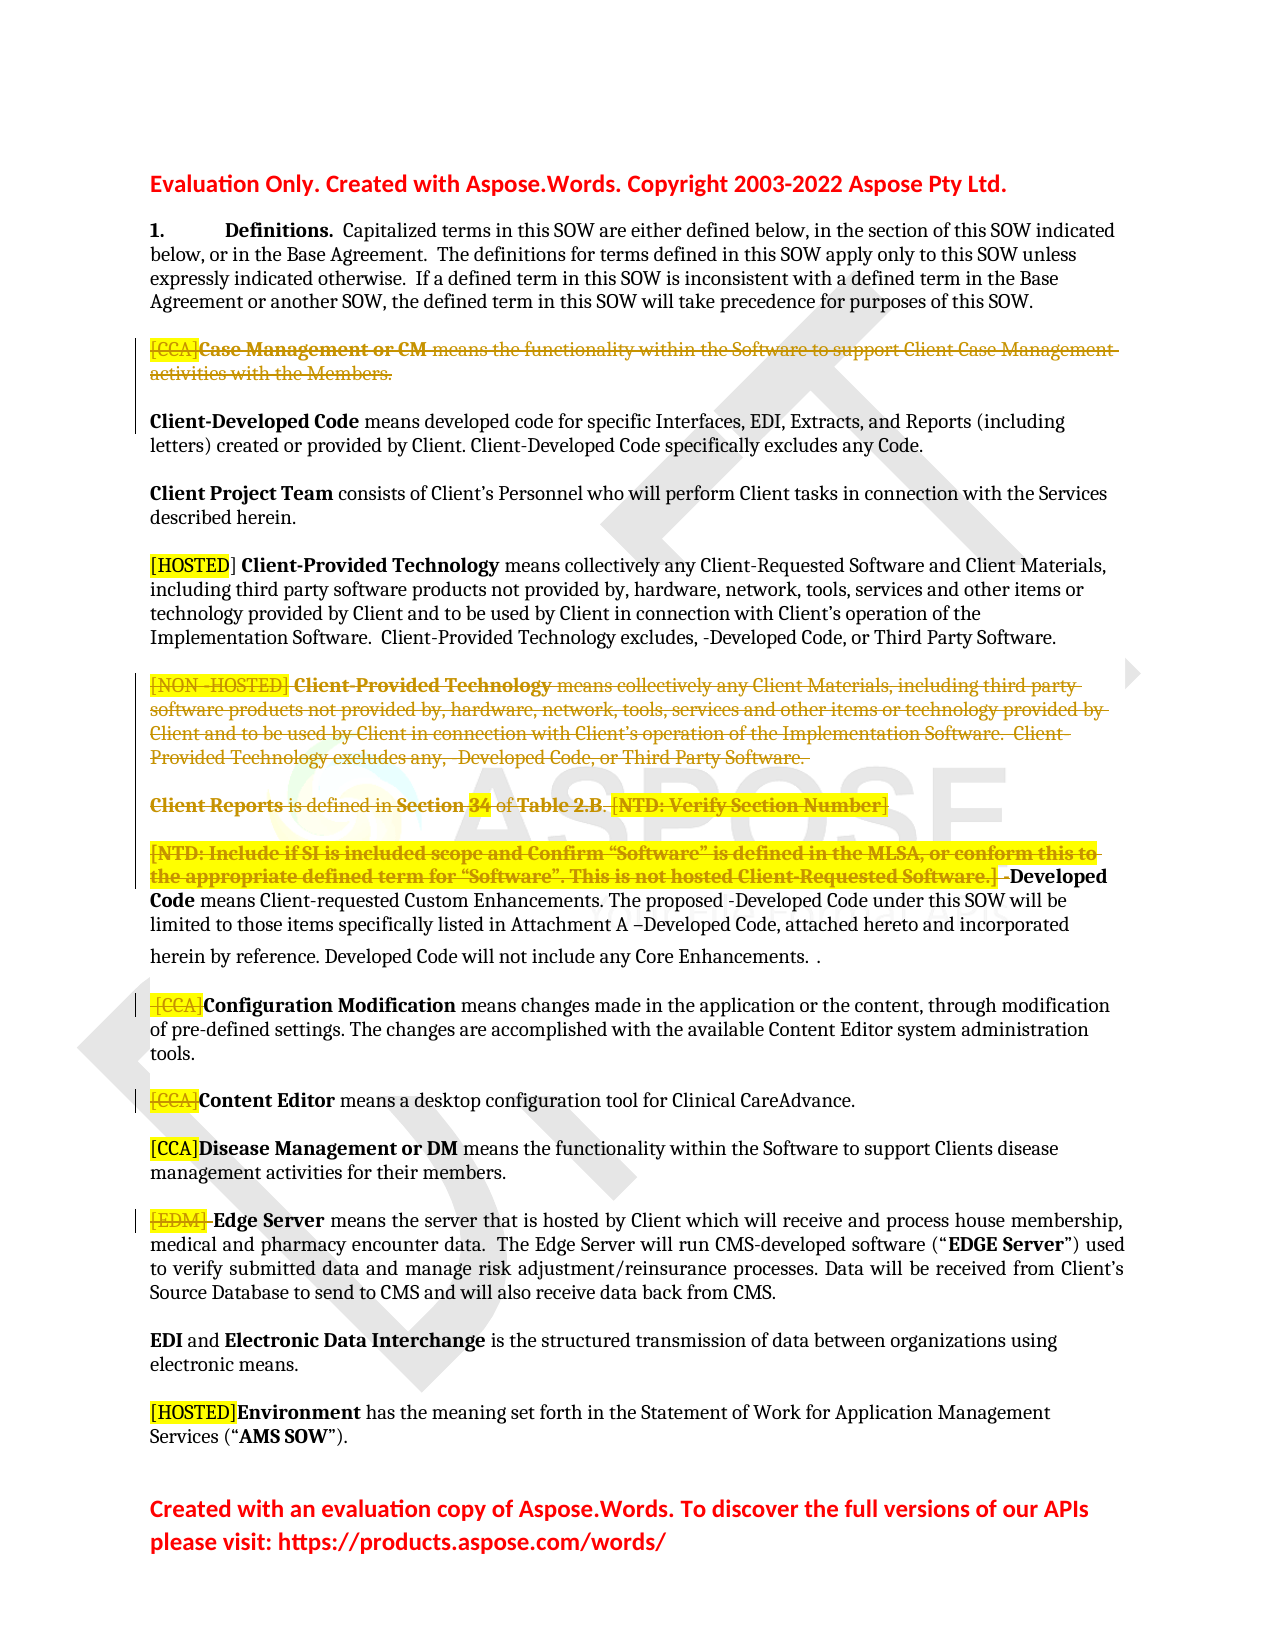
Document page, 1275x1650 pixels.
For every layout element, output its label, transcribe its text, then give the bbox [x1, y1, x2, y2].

text Client Project Team consists of Client’s Personnel who will perform Client tasks in connection with the Services described herein. [150, 482, 1121, 530]
text [HOSTED] Client-Provided Technology means collectively any Client-Requested Software and Client Materials, including third party software products not provided by, hardware, network, tools, services and other items or technology provided by Client and to be used by Client in connection with Client’s operation of the Implementation Software. Client-Provided Technology excludes, -Developed Code, or Third Party Software. [150, 554, 1121, 649]
text Content Editor means a desktop configuration tool for Clinical CareAdvance. [199, 1089, 1121, 1113]
text 1. Definitions. Capitalized terms in this SOW are either defined below, in the section of this SOW indicated below, or in the Base Agreement. The definitions for terms defined in this SOW apply only to this SOW unless expressly indicated otherwise. If a defined term in this SOW is inconsistent with a defined term in the Base Agreement or another SOW, the defined term in this SOW will take precedence for purposes of this SOW. [150, 218, 1121, 314]
text Configuration Modification means changes made in the application or the content, through modification of pre-defined settings. The changes are accomplished with the available Content Editor system administration tools. [150, 993, 1121, 1065]
text [HOSTED]Environment has the meaning set forth in the Statement of Work for Application Management Services (“AMS SOW”). [150, 1401, 1121, 1448]
text [CCA]Disease Management or DM means the functionality within the Software to support Clients disease management activities for their members. [150, 1137, 1121, 1185]
text Edge Server means the server that is hosted by Client which will receive and process house membership, medical and pharmacy encounter data. The Edge Server will run CMS-developed software (“EDGE Server”) used to verify submitted data and manage risk adjustment/reinsurance processes. Data will be received from Client’s Source Database to send to CMS and will also receive data back from CMS. [150, 1209, 1125, 1305]
text Client-Developed Code means developed code for specific Interfaces, EDI, Extracts, and Reports (including letters) created or provided by Client. Client-Developed Code specifically excludes any Code. [150, 410, 1121, 458]
text EDI and Electronic Data Interchange is the structured transmission of data between organizations using electronic means. [150, 1329, 1121, 1377]
text Developed Code means Client-requested Custom Enhancements. The proposed -Developed Code under this SOW will be limited to those items specifically listed in Attachment A –Developed Code, attached hereto and incorporated herein by reference. Developed Code will not include any Core Enhancements. . [150, 841, 1121, 969]
text Evaluation Only. Created with Aspose.Words. Copyright 2003-2022 Aspose Pty Ltd. [150, 169, 1125, 199]
